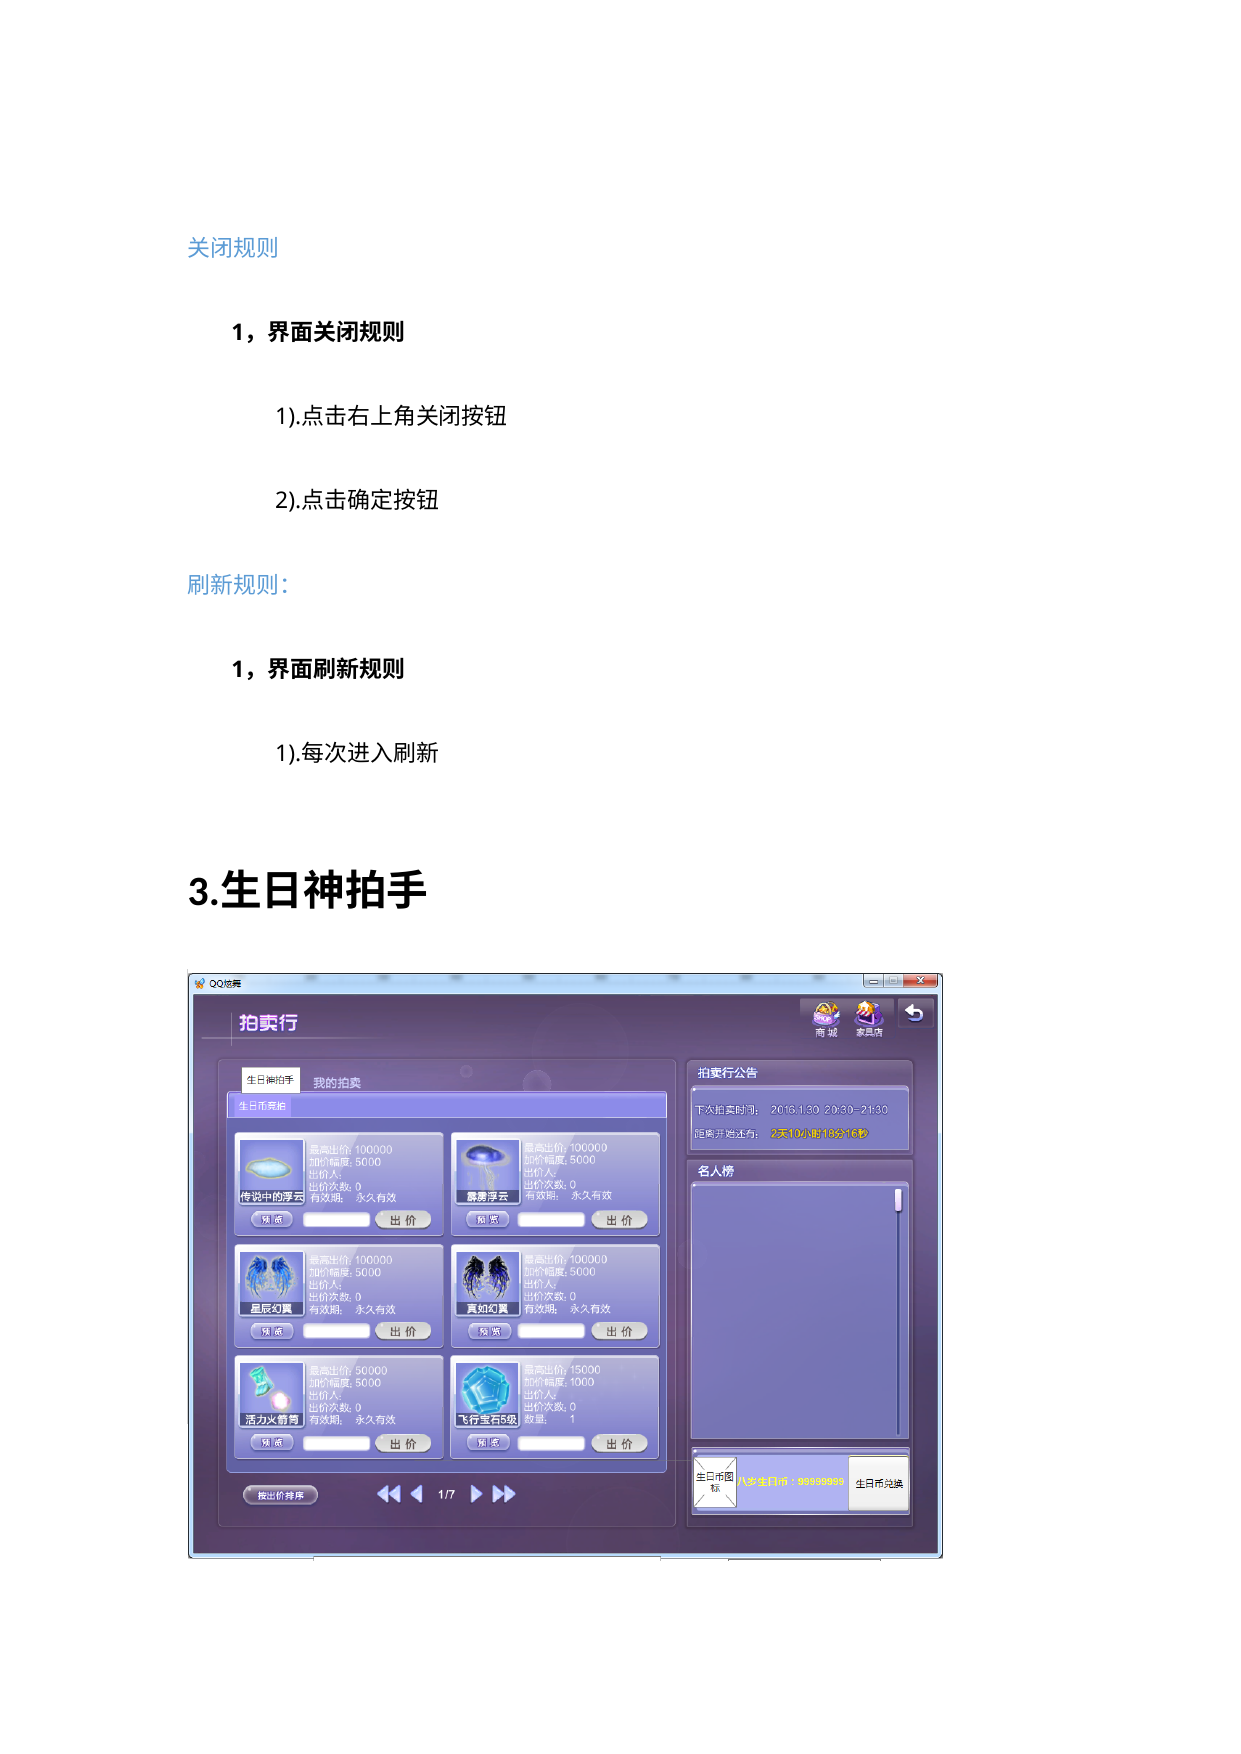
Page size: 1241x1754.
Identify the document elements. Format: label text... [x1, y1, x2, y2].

list .点击右上角关闭按钮 [231, 382, 1053, 447]
list 刷新规则： [187, 551, 1053, 616]
list 关闭规则 [187, 214, 1053, 279]
list 1，界面刷新规则 [187, 635, 1053, 700]
list 1，界面关闭规则 [187, 298, 1053, 363]
list .点击确定按钮 [231, 466, 1053, 531]
list .每次进入刷新 [231, 719, 1053, 784]
picture [187, 969, 946, 1561]
